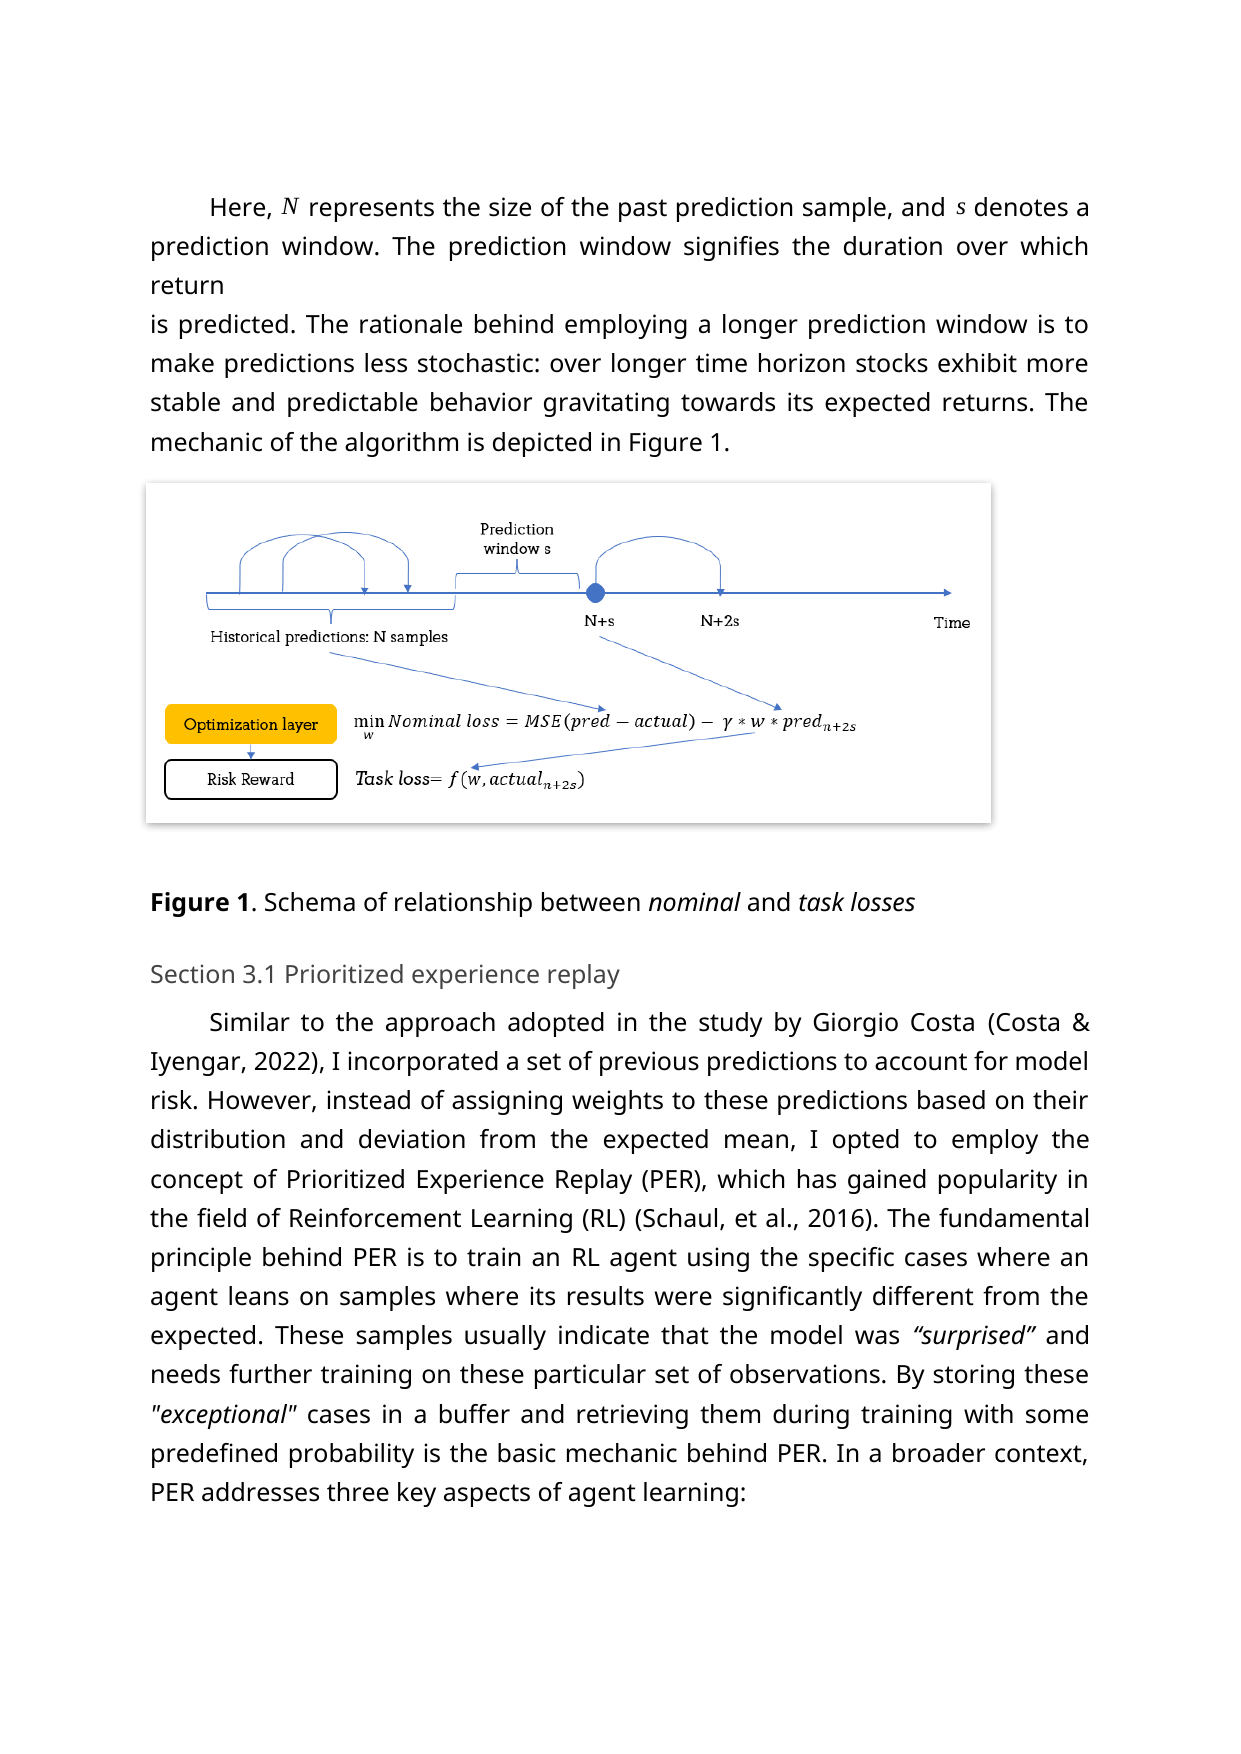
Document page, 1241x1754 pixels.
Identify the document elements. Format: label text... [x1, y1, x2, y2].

text is predicted. The rationale behind employing a longer prediction window is to make predictions less stochastic: over longer time horizon stocks exhibit more stable and predictable behavior gravitating towards its expected returns. The mechanic of the algorithm is depicted in Figure 1. [150, 307, 1090, 458]
text Similar to the approach adopted in the study by Giorgio Costa , I incorporated a set of previous predictions to account for model risk. However, instead of assigning weights to these predictions based on their distribution and deviation from the expected mean, I opted to employ the concept of Prioritized Experience Replay (PER), which has gained popularity in the field of Reinforcement Learning (RL) . The fundamental principle behind PER is to train an RL agent using the specific cases where an agent leans on samples where its results were significantly different from the expected. These samples usually indicate that the model was “surprised” and needs further training on these particular set of observations. By storing these "exceptional" cases in a buffer and retrieving them during training with some predefined probability is the basic mechanic behind PER. In a broader context, PER addresses three key aspects of agent learning: [150, 1005, 1090, 1509]
text Here, represents the size of the past prediction sample, and denotes a prediction window. The prediction window signifies the duration over which return [150, 189, 1090, 302]
subtitle Section 3.1 Prioritized experience replay [150, 957, 1090, 991]
text Figure 1. Schema of relationship between nominal and task losses [150, 885, 1090, 919]
picture [161, 498, 976, 808]
